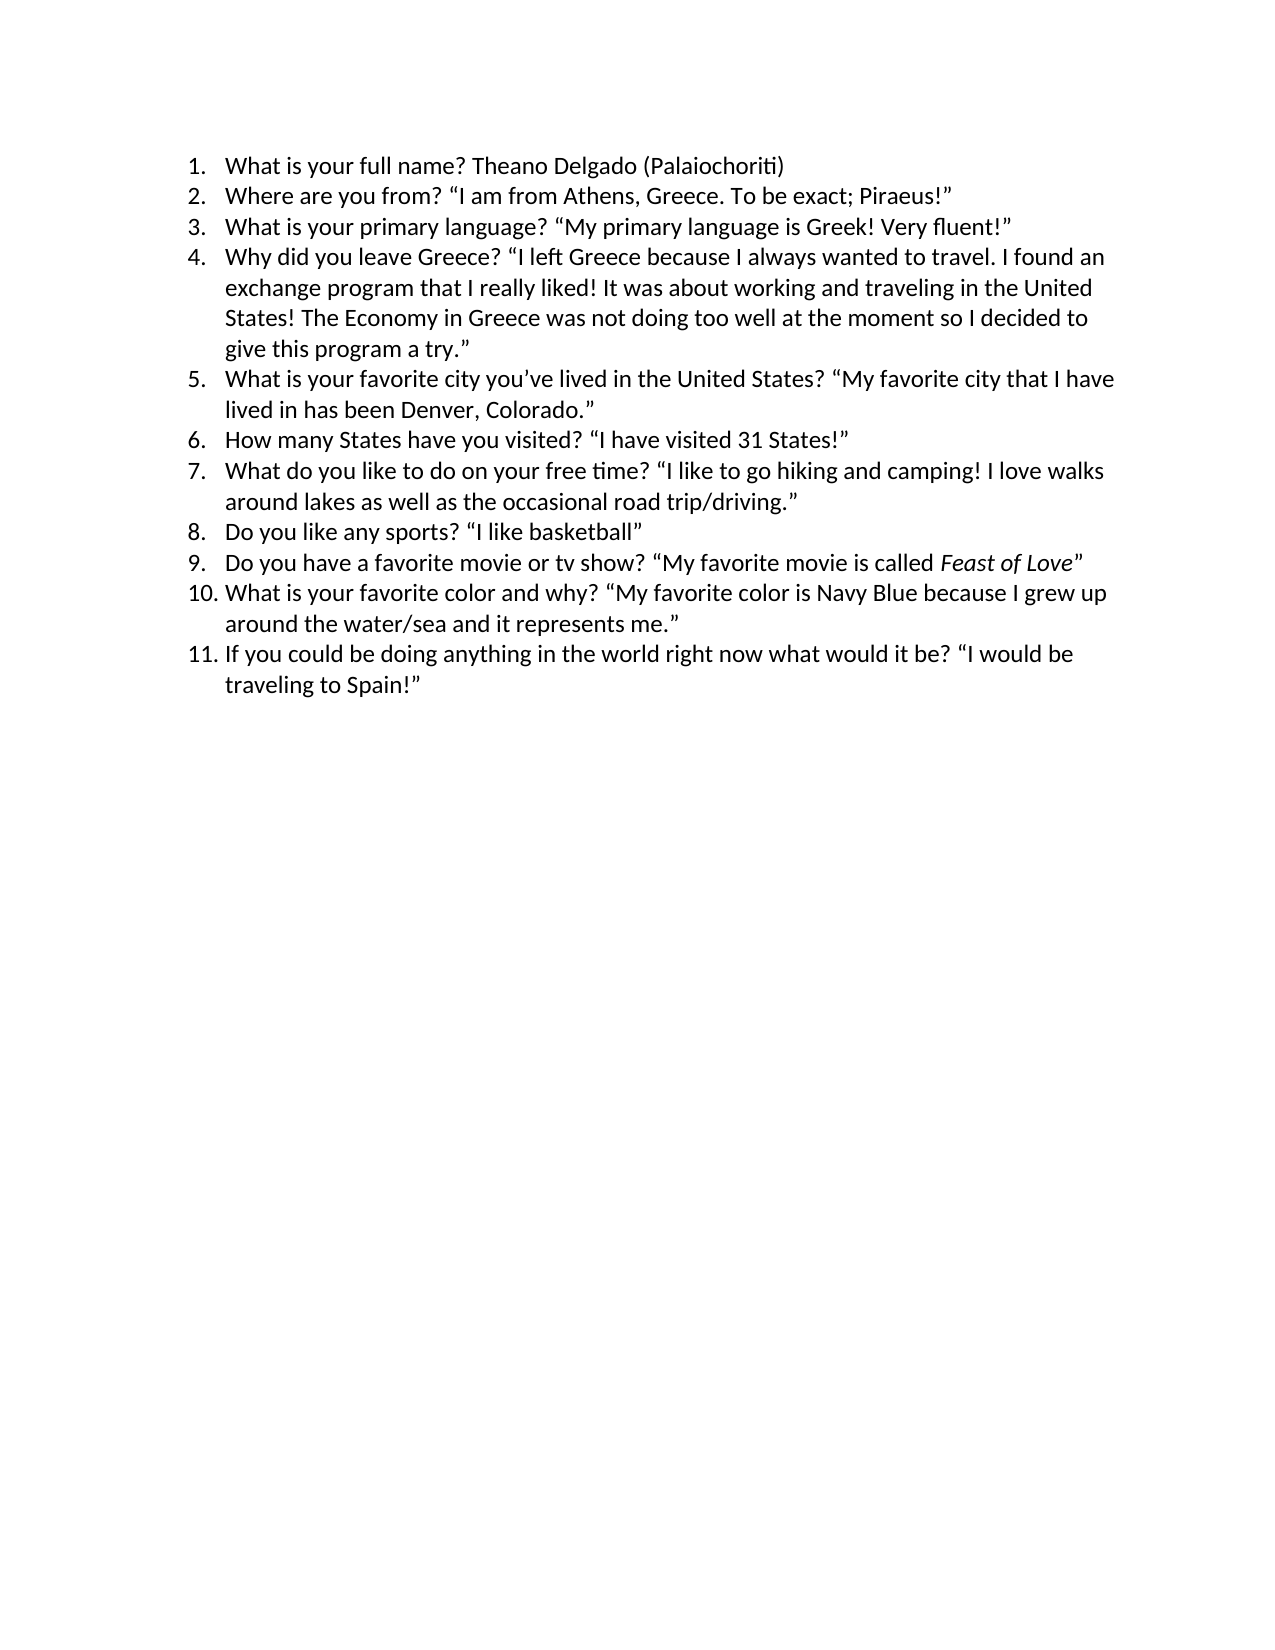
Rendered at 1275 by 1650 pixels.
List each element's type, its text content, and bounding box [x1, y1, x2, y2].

list What do you like to do on your free time? “I like to go hiking and camping! I love walks around lakes as well as the occasional road trip/driving.” [187, 455, 1125, 516]
list How many States have you visited? “I have visited 31 States!” [187, 425, 1125, 455]
list What is your full name? Theano Delgado (Palaiochoriti) [187, 150, 1125, 181]
list Do you have a favorite movie or tv show? “My favorite movie is called Feast of Love” [187, 547, 1125, 577]
list What is your favorite city you’ve lived in the United States? “My favorite city that I have lived in has been Denver, Colorado.” [187, 364, 1125, 425]
list Why did you leave Greece? “I left Greece because I always wanted to travel. I found an exchange program that I really liked! It was about working and traveling in the United States! The Economy in Greece was not doing too well at the moment so I decided to give this program a try.” [187, 242, 1125, 364]
list What is your favorite color and why? “My favorite color is Navy Blue because I grew up around the water/sea and it represents me.” [187, 577, 1125, 638]
list What is your primary language? “My primary language is Greek! Very fluent!” [187, 211, 1125, 242]
list Where are you from? “I am from Athens, Greece. To be exact; Piraeus!” [187, 181, 1125, 211]
list Do you like any sports? “I like basketball” [187, 516, 1125, 547]
list If you could be doing anything in the world right now what would it be? “I would be traveling to Spain!” [187, 638, 1125, 699]
